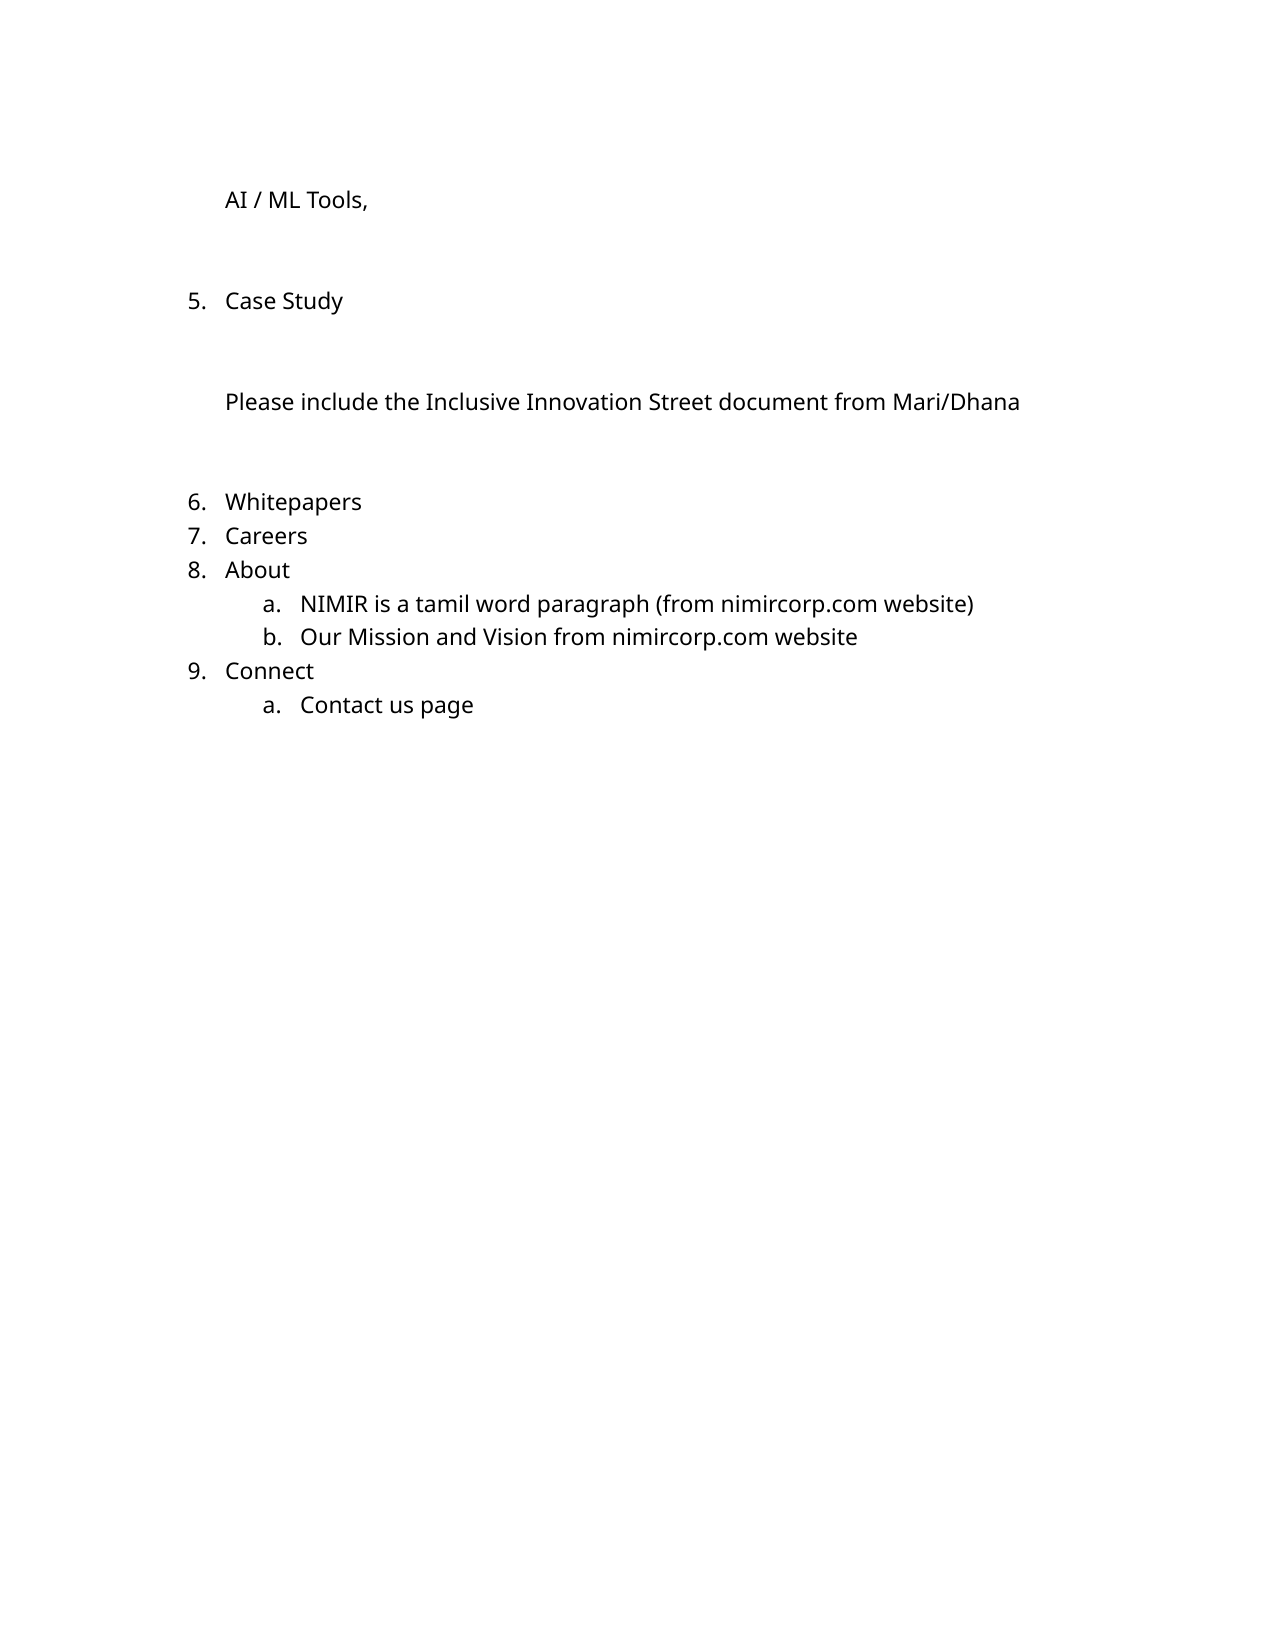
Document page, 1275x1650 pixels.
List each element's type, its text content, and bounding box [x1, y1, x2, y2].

list Contact us page [262, 689, 1125, 720]
list Whitepapers [187, 486, 1125, 517]
text Please include the Inclusive Innovation Street document from Mari/Dhana [225, 385, 1125, 417]
list NIMIR is a tamil word paragraph (from nimircorp.com website) [262, 587, 1125, 619]
list AI / ML Tools, [225, 184, 1125, 215]
list Connect [187, 655, 1125, 686]
list Case Study [187, 284, 1125, 316]
list About [187, 554, 1125, 585]
list Our Mission and Vision from nimircorp.com website [262, 621, 1125, 652]
list Careers [187, 520, 1125, 551]
